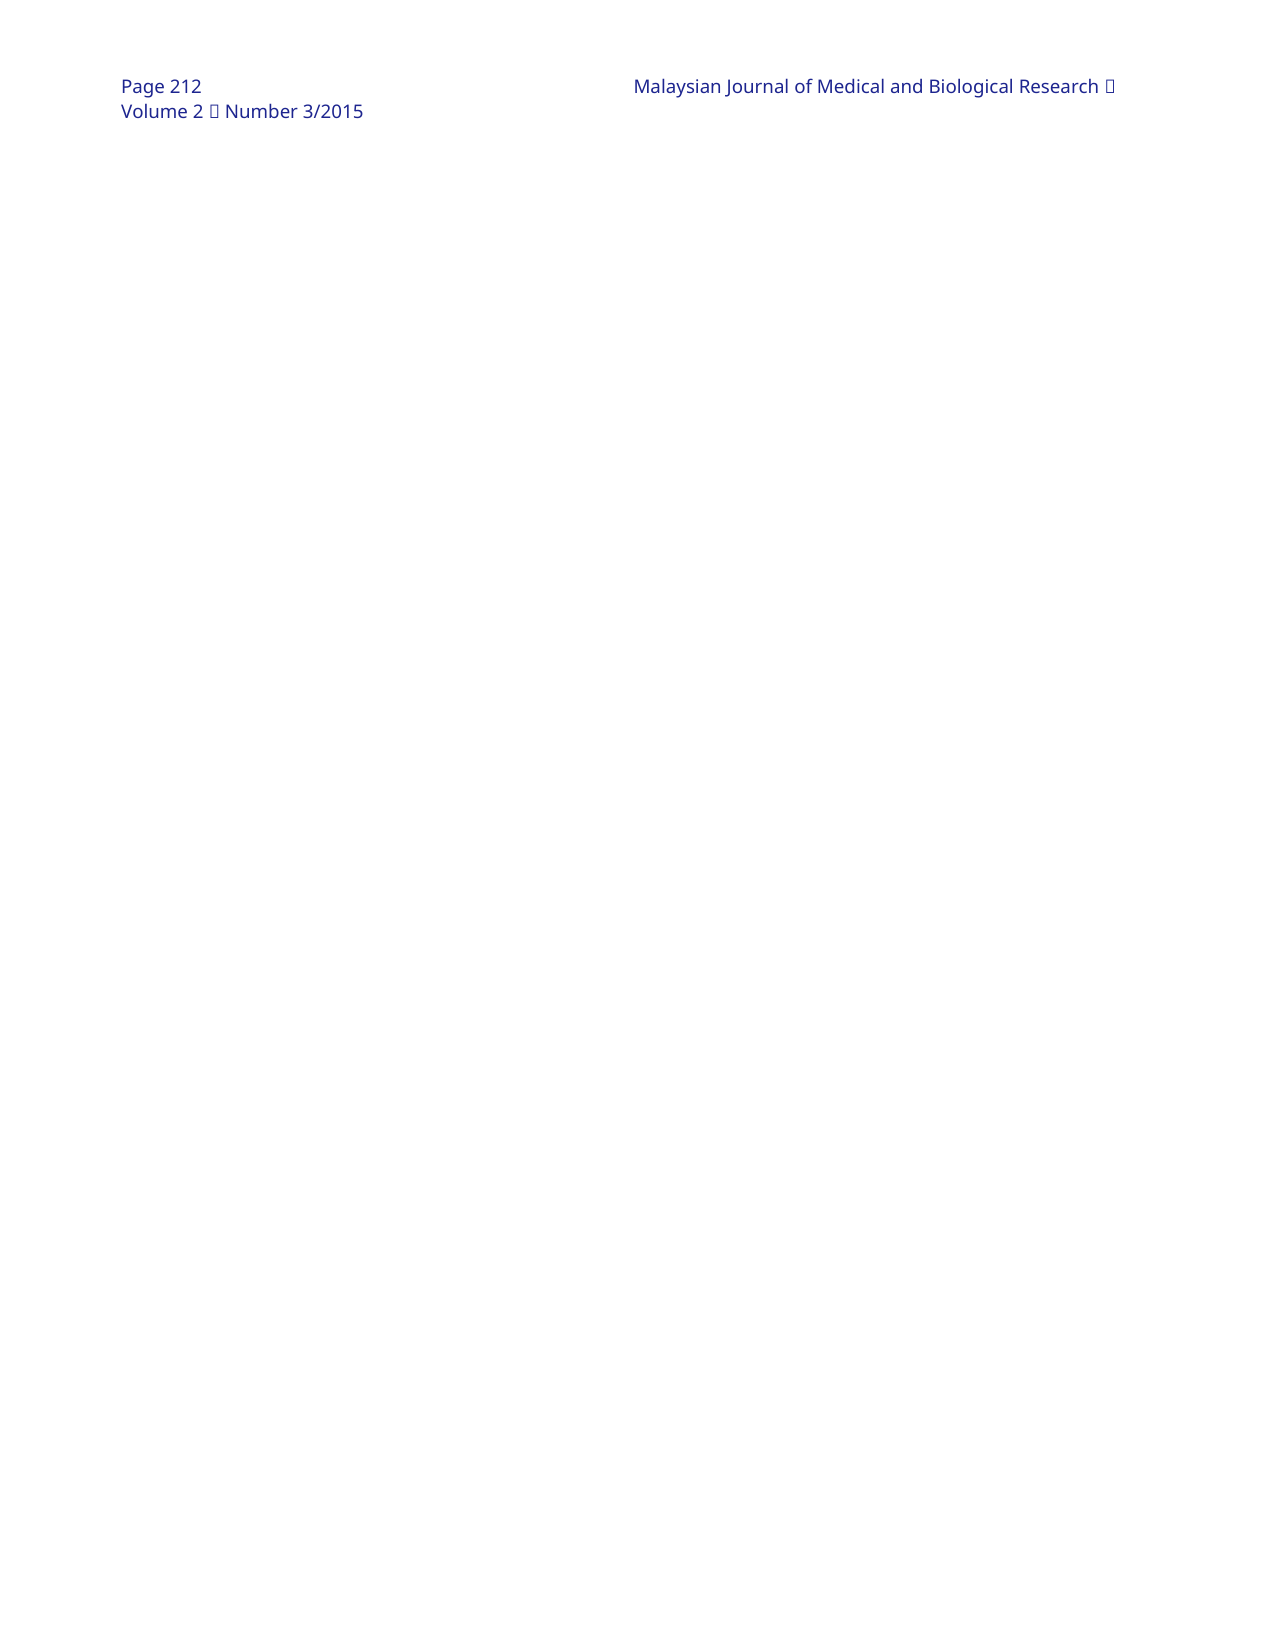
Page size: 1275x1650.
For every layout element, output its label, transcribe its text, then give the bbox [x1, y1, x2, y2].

text Page 212 Malaysian Journal of Medical and Biological Research  Volume 2  Number 3/2015 [121, 73, 1139, 124]
